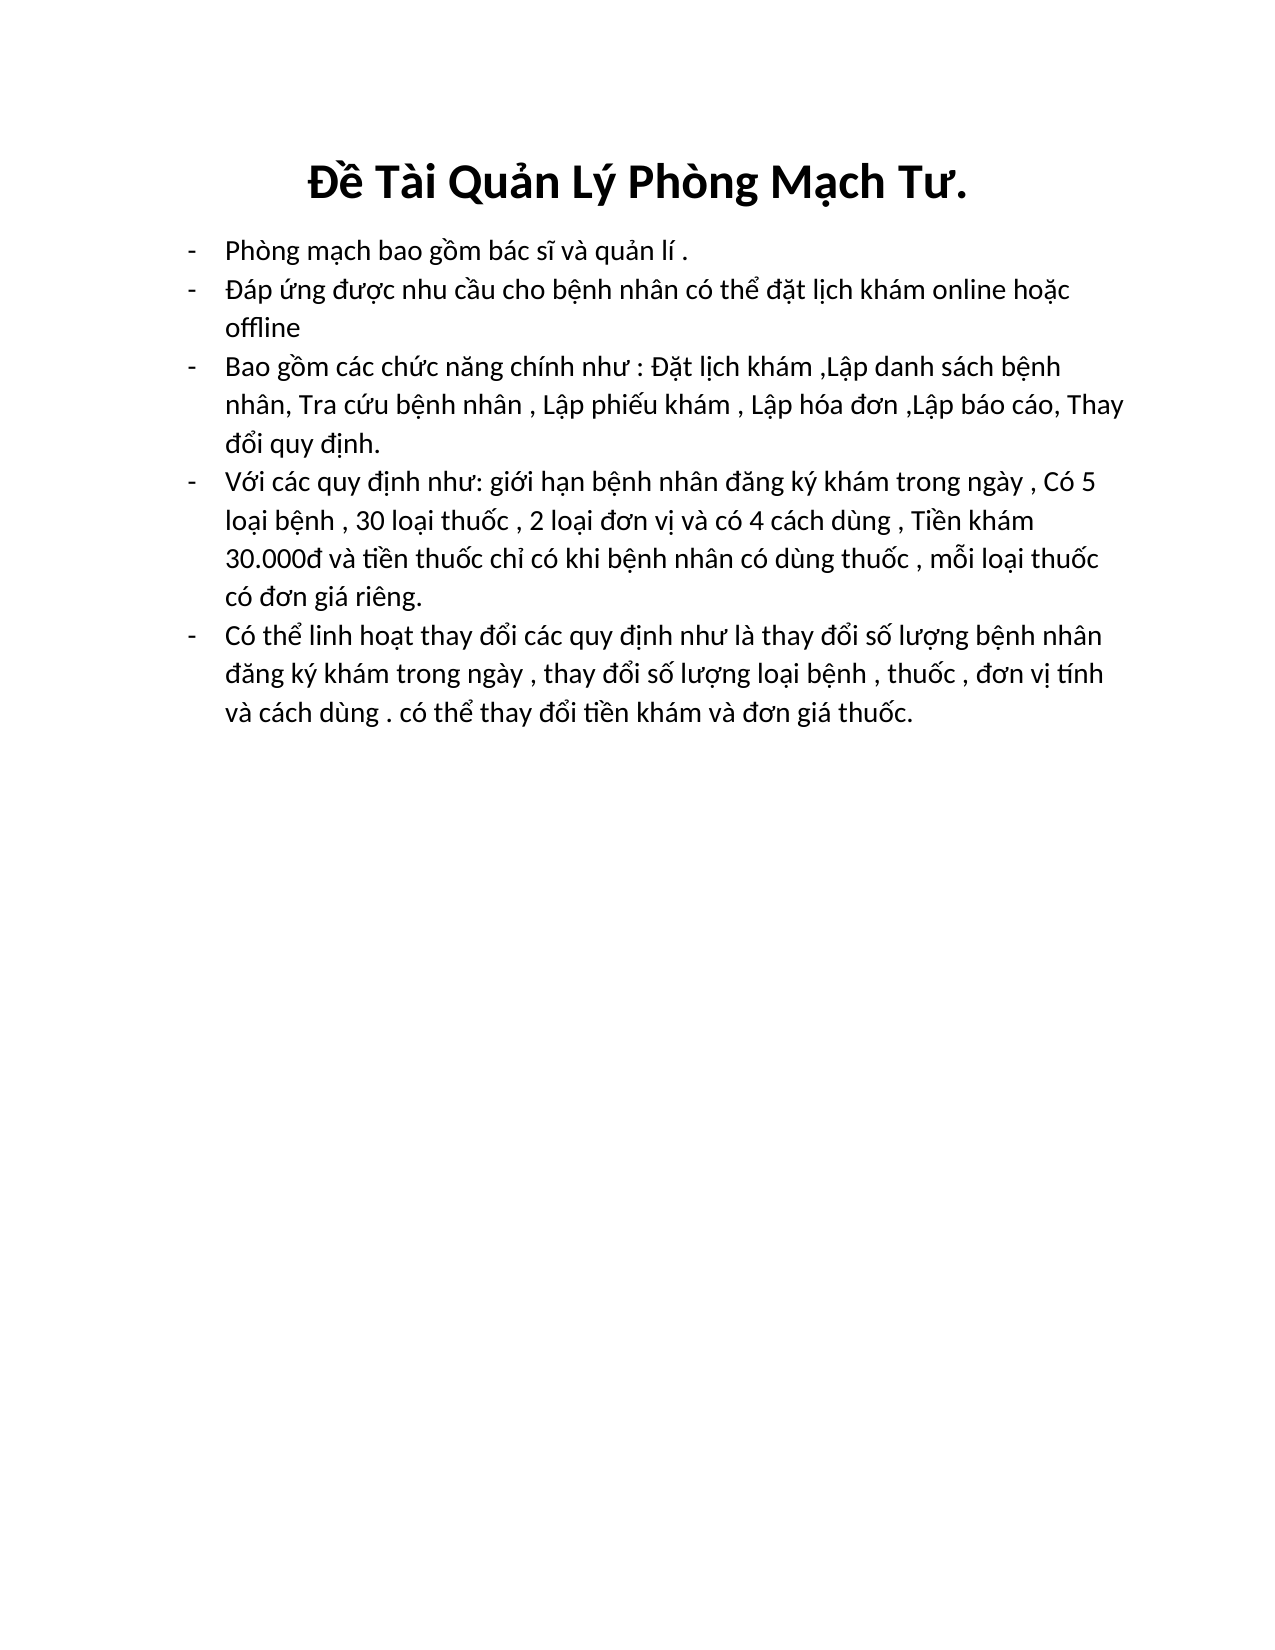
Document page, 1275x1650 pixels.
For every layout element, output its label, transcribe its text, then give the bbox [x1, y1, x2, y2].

list Phòng mạch bao gồm bác sĩ và quản lí . [187, 232, 1125, 268]
text Đề Tài Quản Lý Phòng Mạch Tư. [150, 150, 1125, 211]
list Bao gồm các chức năng chính như : Đặt lịch khám ,Lập danh sách bệnh nhân, Tra cứu bệnh nhân , Lập phiếu khám , Lập hóa đơn ,Lập báo cáo, Thay đổi quy định. [187, 348, 1125, 460]
list Với các quy định như: giới hạn bệnh nhân đăng ký khám trong ngày , Có 5 loại bệnh , 30 loại thuốc , 2 loại đơn vị và có 4 cách dùng , Tiền khám 30.000đ và tiền thuốc chỉ có khi bệnh nhân có dùng thuốc , mỗi loại thuốc có đơn giá riêng. [187, 463, 1125, 614]
list Đáp ứng được nhu cầu cho bệnh nhân có thể đặt lịch khám online hoặc offline [187, 271, 1125, 345]
list Có thể linh hoạt thay đổi các quy định như là thay đổi số lượng bệnh nhân đăng ký khám trong ngày , thay đổi số lượng loại bệnh , thuốc , đơn vị tính và cách dùng . có thể thay đổi tiền khám và đơn giá thuốc. [187, 617, 1125, 729]
